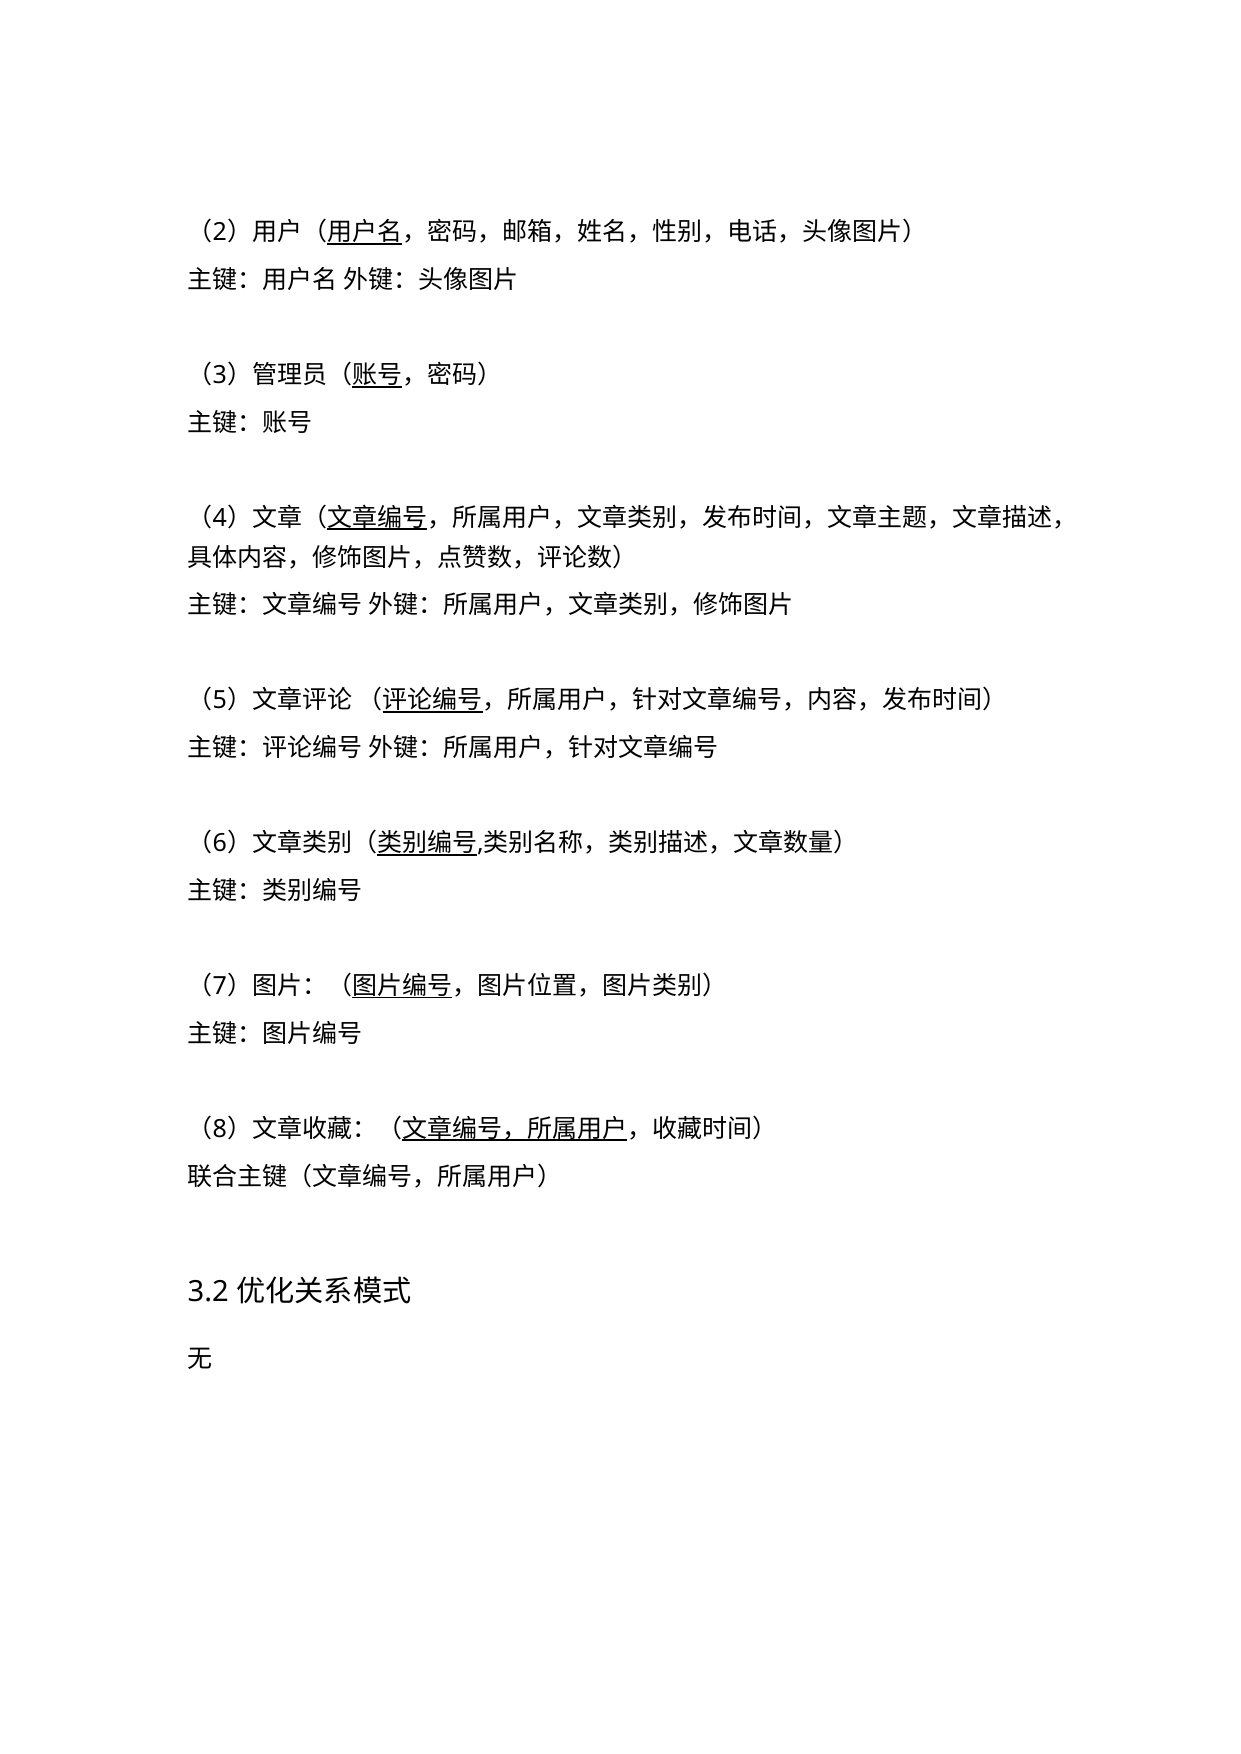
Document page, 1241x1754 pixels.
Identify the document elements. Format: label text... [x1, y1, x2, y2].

text 主键：文章编号 外键：所属用户，文章类别，修饰图片 [187, 583, 1053, 623]
text （4）文章（文章编号，所属用户，文章类别，发布时间，文章主题，文章描述，具体内容，修饰图片，点赞数，评论数） [187, 496, 1053, 575]
text 联合主键（文章编号，所属用户） [187, 1154, 1053, 1194]
text 主键：类别编号 [187, 869, 1053, 908]
text （2）用户（用户名，密码，邮箱，姓名，性别，电话，头像图片） [187, 210, 1053, 250]
text 主键：评论编号 外键：所属用户，针对文章编号 [187, 726, 1053, 766]
list 图片：（图片编号，图片位置，图片类别） [187, 964, 1053, 1004]
text 主键：图片编号 [187, 1012, 1053, 1051]
text 无 [187, 1337, 1053, 1377]
list 文章收藏：（文章编号，所属用户，收藏时间） [187, 1107, 1053, 1146]
list 文章评论 （评论编号，所属用户，针对文章编号，内容，发布时间） [187, 678, 1053, 718]
list 文章类别（类别编号,类别名称，类别描述，文章数量） [187, 821, 1053, 861]
text （3）管理员（账号，密码） [187, 353, 1053, 393]
text 主键：账号 [187, 401, 1053, 440]
text 3.2 优化关系模式 [187, 1249, 1053, 1329]
text 主键：用户名 外键：头像图片 [187, 258, 1053, 297]
